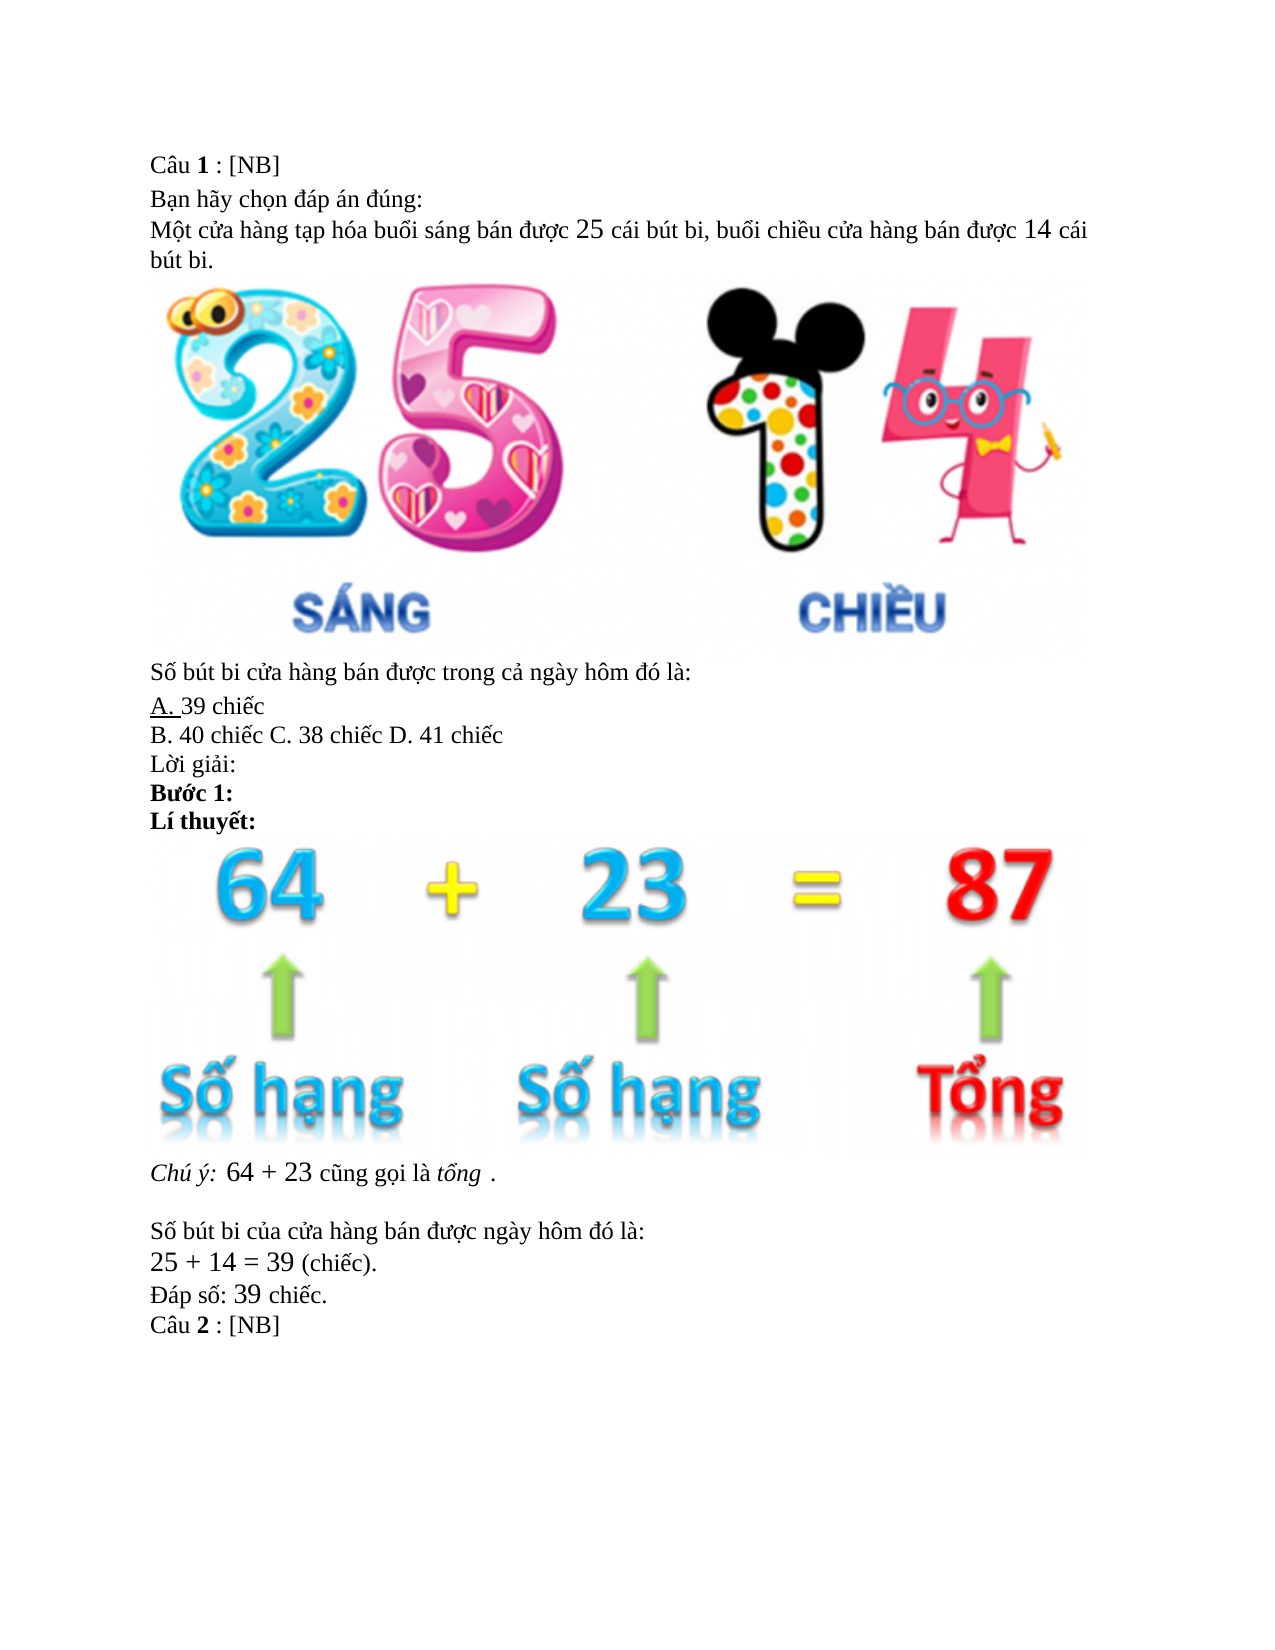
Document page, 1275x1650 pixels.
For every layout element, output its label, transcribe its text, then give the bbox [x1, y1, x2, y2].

picture [150, 273, 1088, 658]
text B. 40 chiếc C. 38 chiếc D. 41 chiếc [150, 720, 1125, 749]
text Câu 2 : [NB] [150, 1310, 1125, 1338]
text Lời giải: [150, 749, 1125, 778]
text Câu 1 : [NB] [150, 150, 1125, 179]
text Bước 1: [150, 778, 1125, 806]
picture [150, 835, 1088, 1156]
text A. 39 chiếc [150, 691, 1125, 720]
